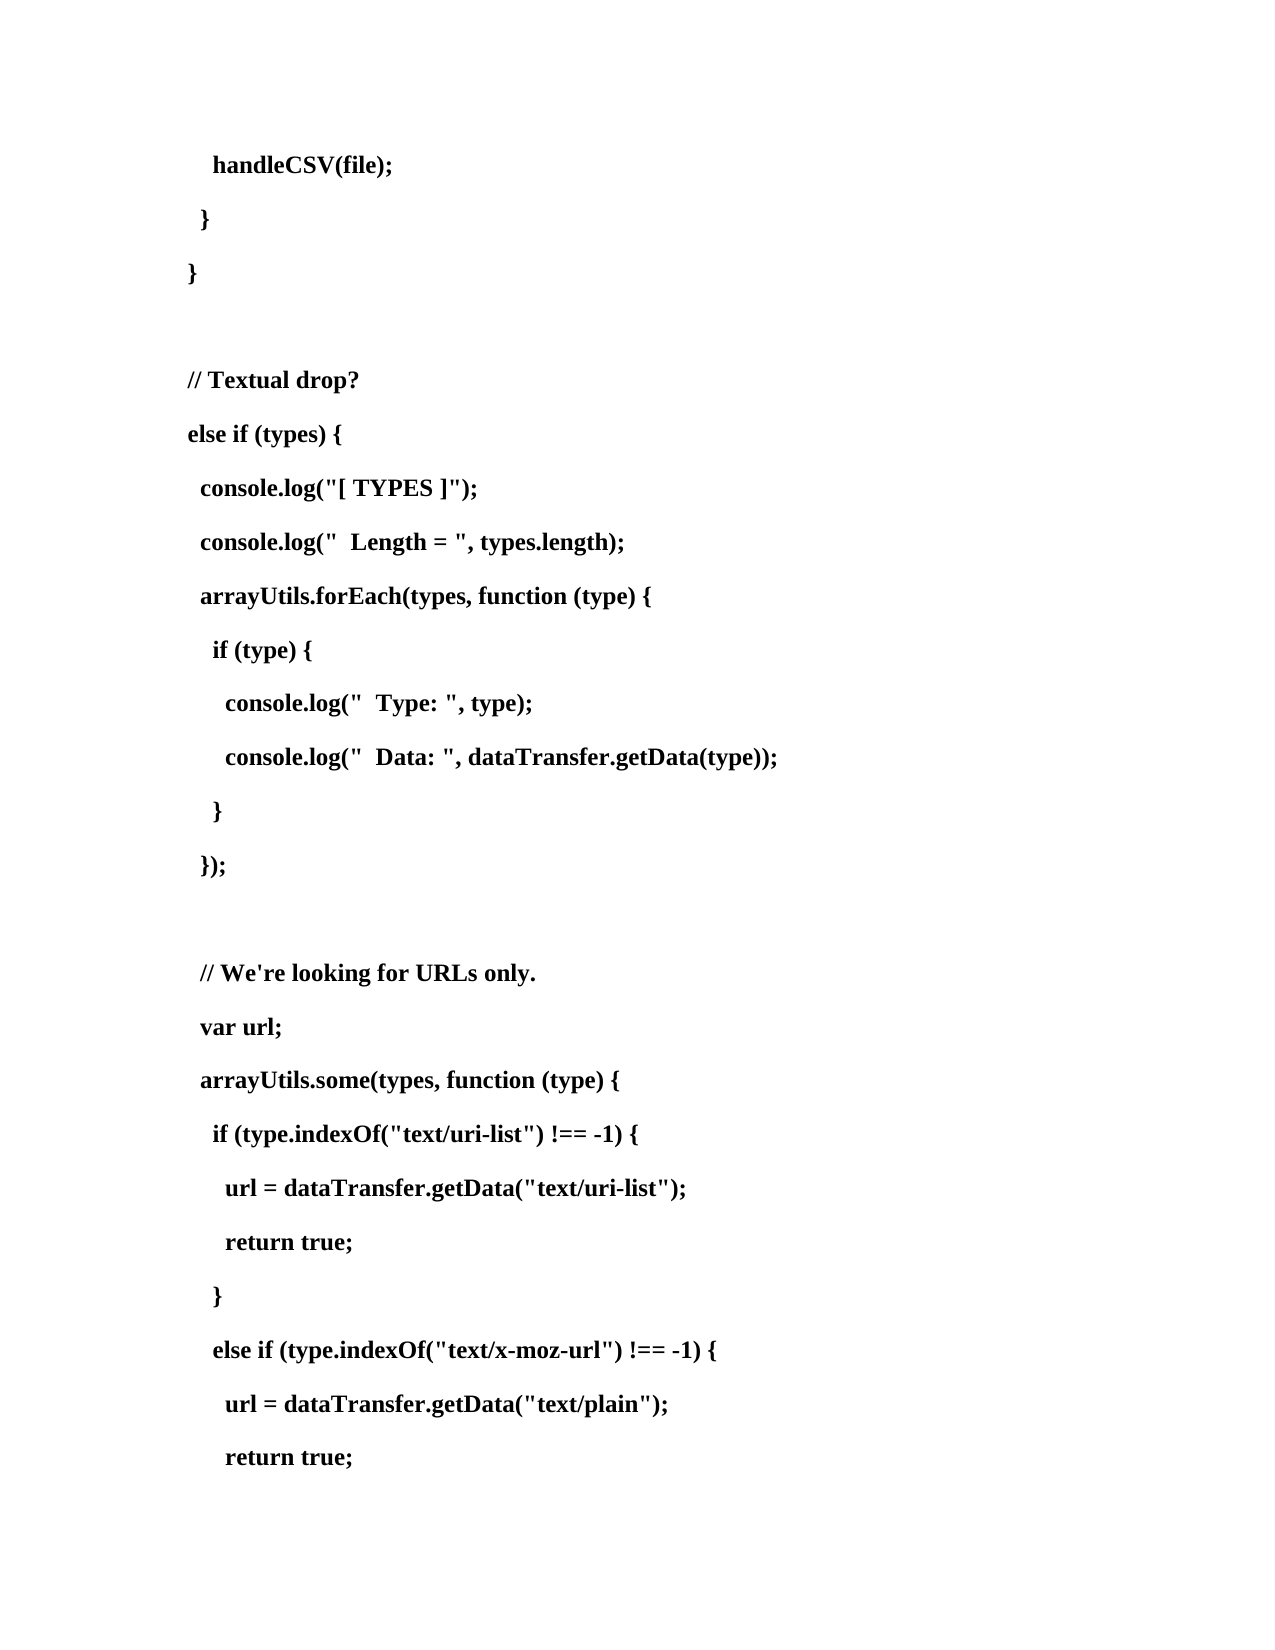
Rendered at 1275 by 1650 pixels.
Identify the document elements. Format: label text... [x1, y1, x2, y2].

text return true; [150, 1227, 1125, 1256]
text } [150, 1281, 1125, 1310]
text url = dataTransfer.getData("text/uri-list"); [150, 1173, 1125, 1202]
text console.log(" Type: ", type); [150, 688, 1125, 717]
text console.log(" Length = ", types.length); [150, 527, 1125, 556]
text else if (type.indexOf("text/x-moz-url") !== -1) { [150, 1335, 1125, 1363]
text }); [150, 850, 1125, 879]
text } [150, 258, 1125, 286]
text var url; [150, 1012, 1125, 1040]
text else if (types) { [150, 419, 1125, 448]
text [150, 1389, 1125, 1417]
text arrayUtils.forEach(types, function (type) { [150, 581, 1125, 609]
text // We're looking for URLs only. [150, 958, 1125, 987]
text if (type.indexOf("text/uri-list") !== -1) { [150, 1119, 1125, 1148]
text console.log(" Data: ", dataTransfer.getData(type)); [150, 742, 1125, 771]
text } [150, 204, 1125, 233]
text if (type) { [150, 635, 1125, 663]
text } [150, 796, 1125, 825]
text handleCSV(file); [150, 150, 1125, 179]
text arrayUtils.some(types, function (type) { [150, 1066, 1125, 1094]
text return true; [150, 1442, 1125, 1471]
text console.log("[ TYPES ]"); [150, 473, 1125, 502]
text // Textual drop? [150, 365, 1125, 394]
